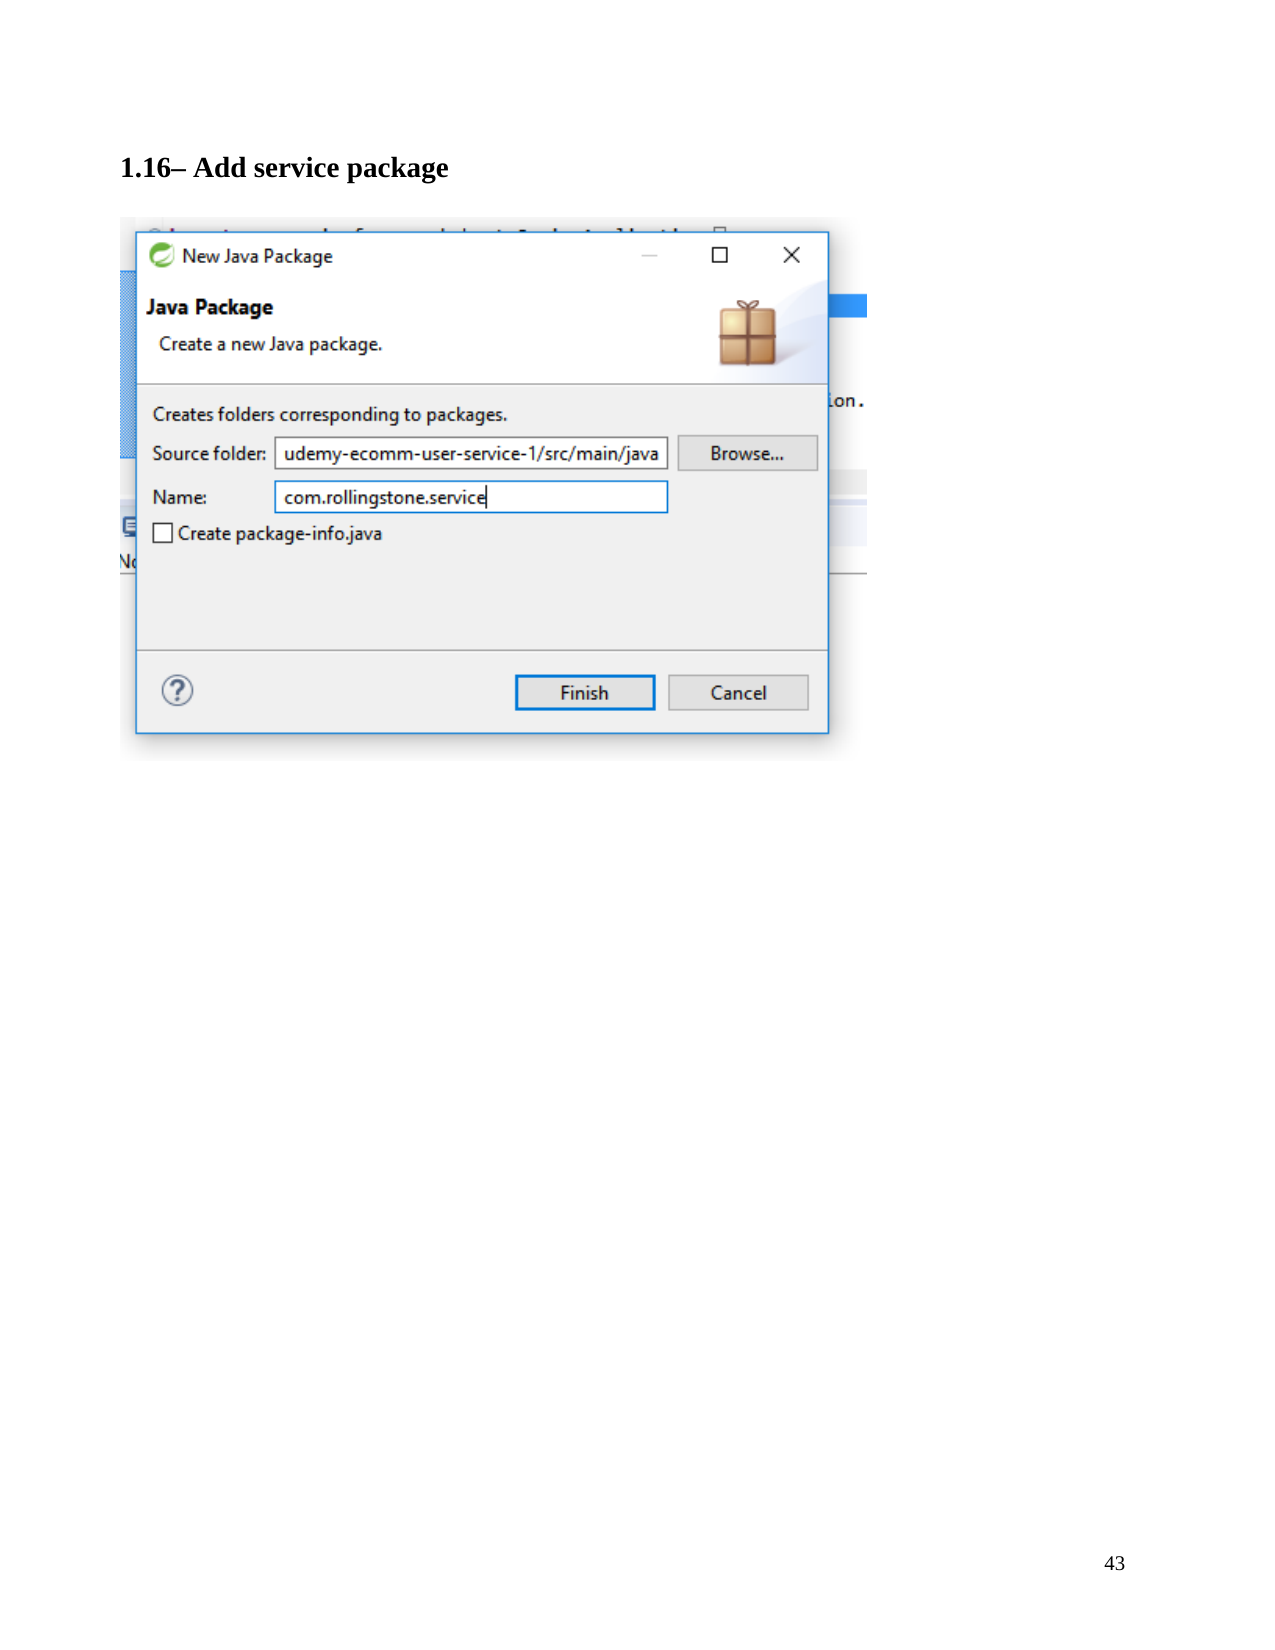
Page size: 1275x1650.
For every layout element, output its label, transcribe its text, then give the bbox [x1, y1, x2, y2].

subtitle 1.16– Add service package [120, 150, 1125, 183]
picture [120, 217, 867, 761]
